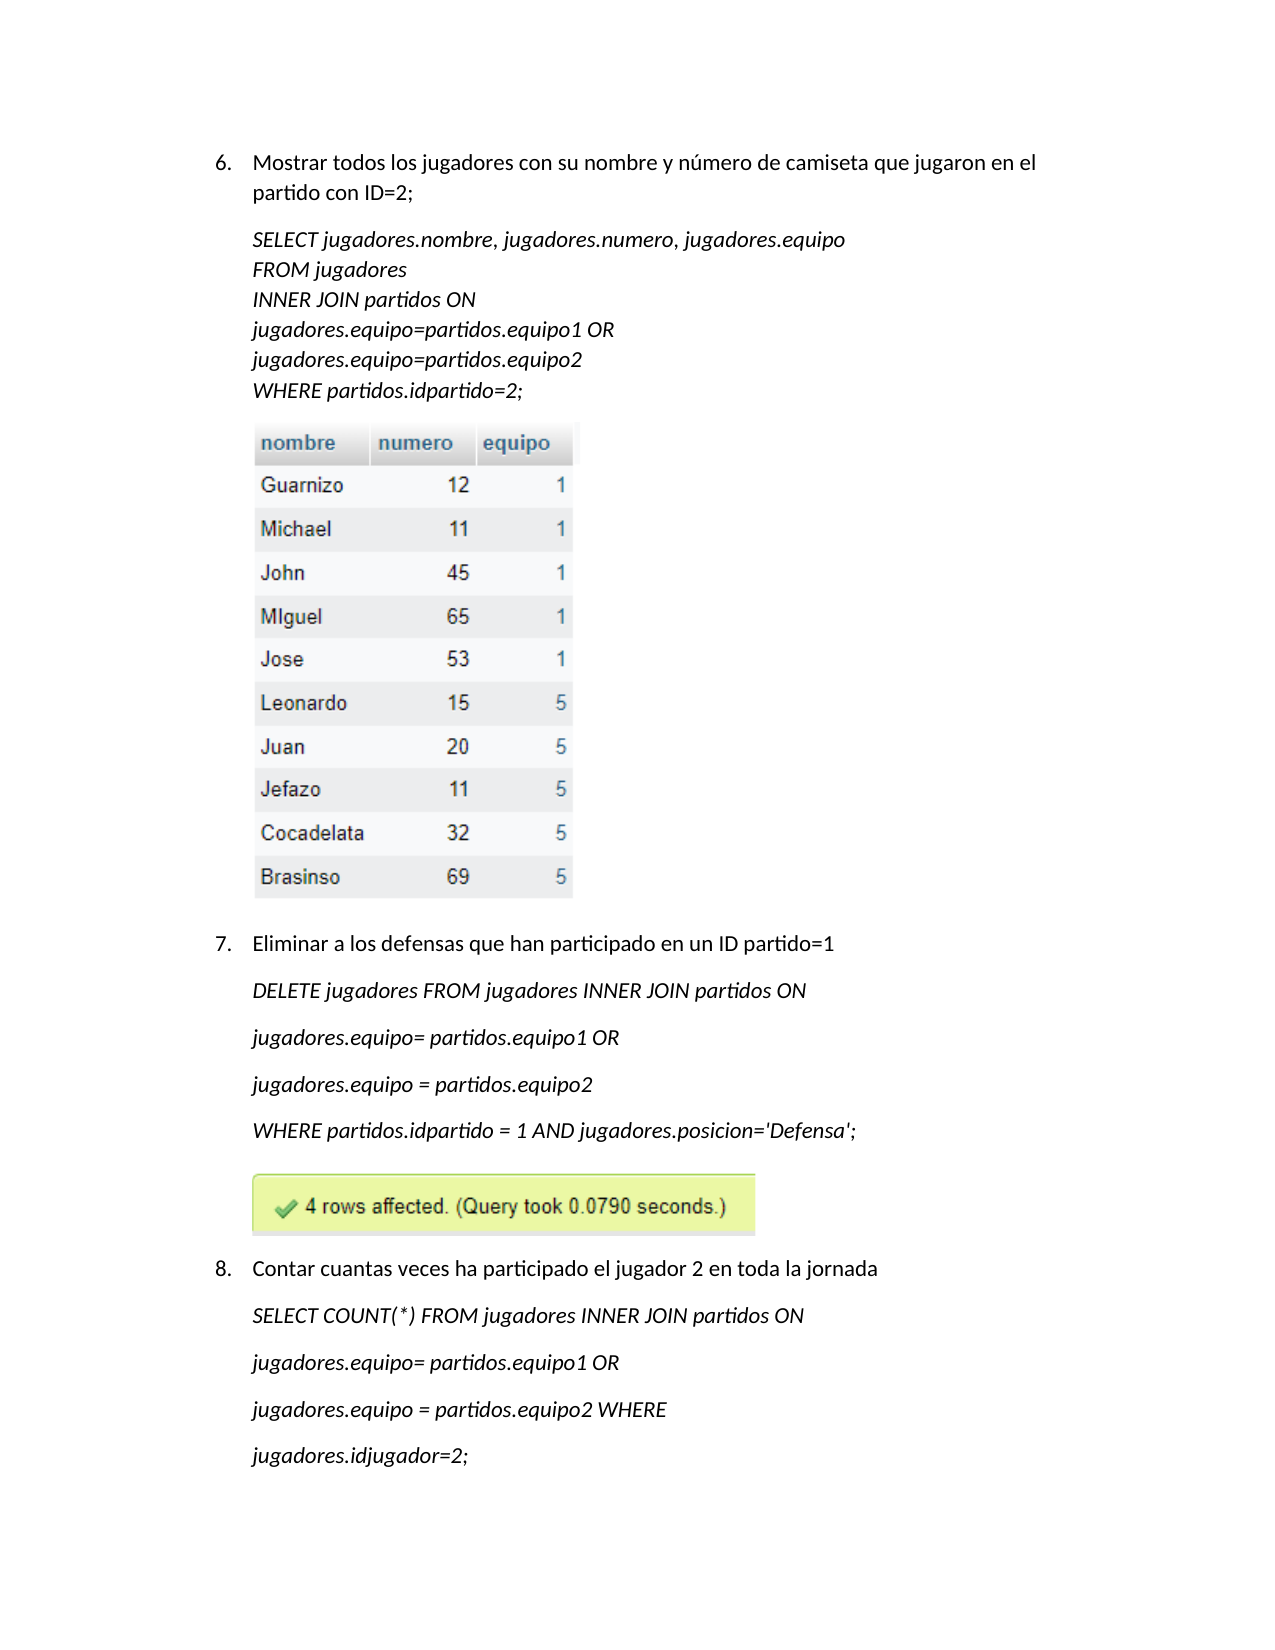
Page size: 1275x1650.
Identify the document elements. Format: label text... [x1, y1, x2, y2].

list WHERE partidos.idpartido=2; [252, 376, 1098, 404]
text jugadores.equipo= partidos.equipo1 OR [252, 1348, 1098, 1376]
list INNER JOIN partidos ON [252, 285, 1098, 313]
text jugadores.idjugador=2; [252, 1442, 1098, 1470]
list FROM jugadores [252, 255, 1098, 283]
list Mostrar todos los jugadores con su nombre y número de camiseta que jugaron en el partido con ID=2; [215, 148, 1098, 206]
list jugadores.equipo=partidos.equipo1 OR [252, 315, 1098, 343]
list Eliminar a los defensas que han participado en un ID partido=1 [215, 929, 1098, 957]
text DELETE jugadores FROM jugadores INNER JOIN partidos ON [252, 976, 1098, 1004]
list Contar cuantas veces ha participado el jugador 2 en toda la jornada [215, 1254, 1098, 1282]
text WHERE partidos.idpartido = 1 AND jugadores.posicion='Defensa'; [252, 1117, 1098, 1144]
picture [252, 422, 581, 911]
picture [252, 1163, 756, 1236]
list SELECT jugadores.nombre, jugadores.numero, jugadores.equipo [252, 225, 1098, 253]
text jugadores.equipo = partidos.equipo2 WHERE [252, 1395, 1098, 1423]
list jugadores.equipo=partidos.equipo2 [252, 346, 1098, 373]
text SELECT COUNT(*) FROM jugadores INNER JOIN partidos ON [252, 1301, 1098, 1329]
text jugadores.equipo = partidos.equipo2 [252, 1070, 1098, 1098]
text jugadores.equipo= partidos.equipo1 OR [252, 1023, 1098, 1051]
